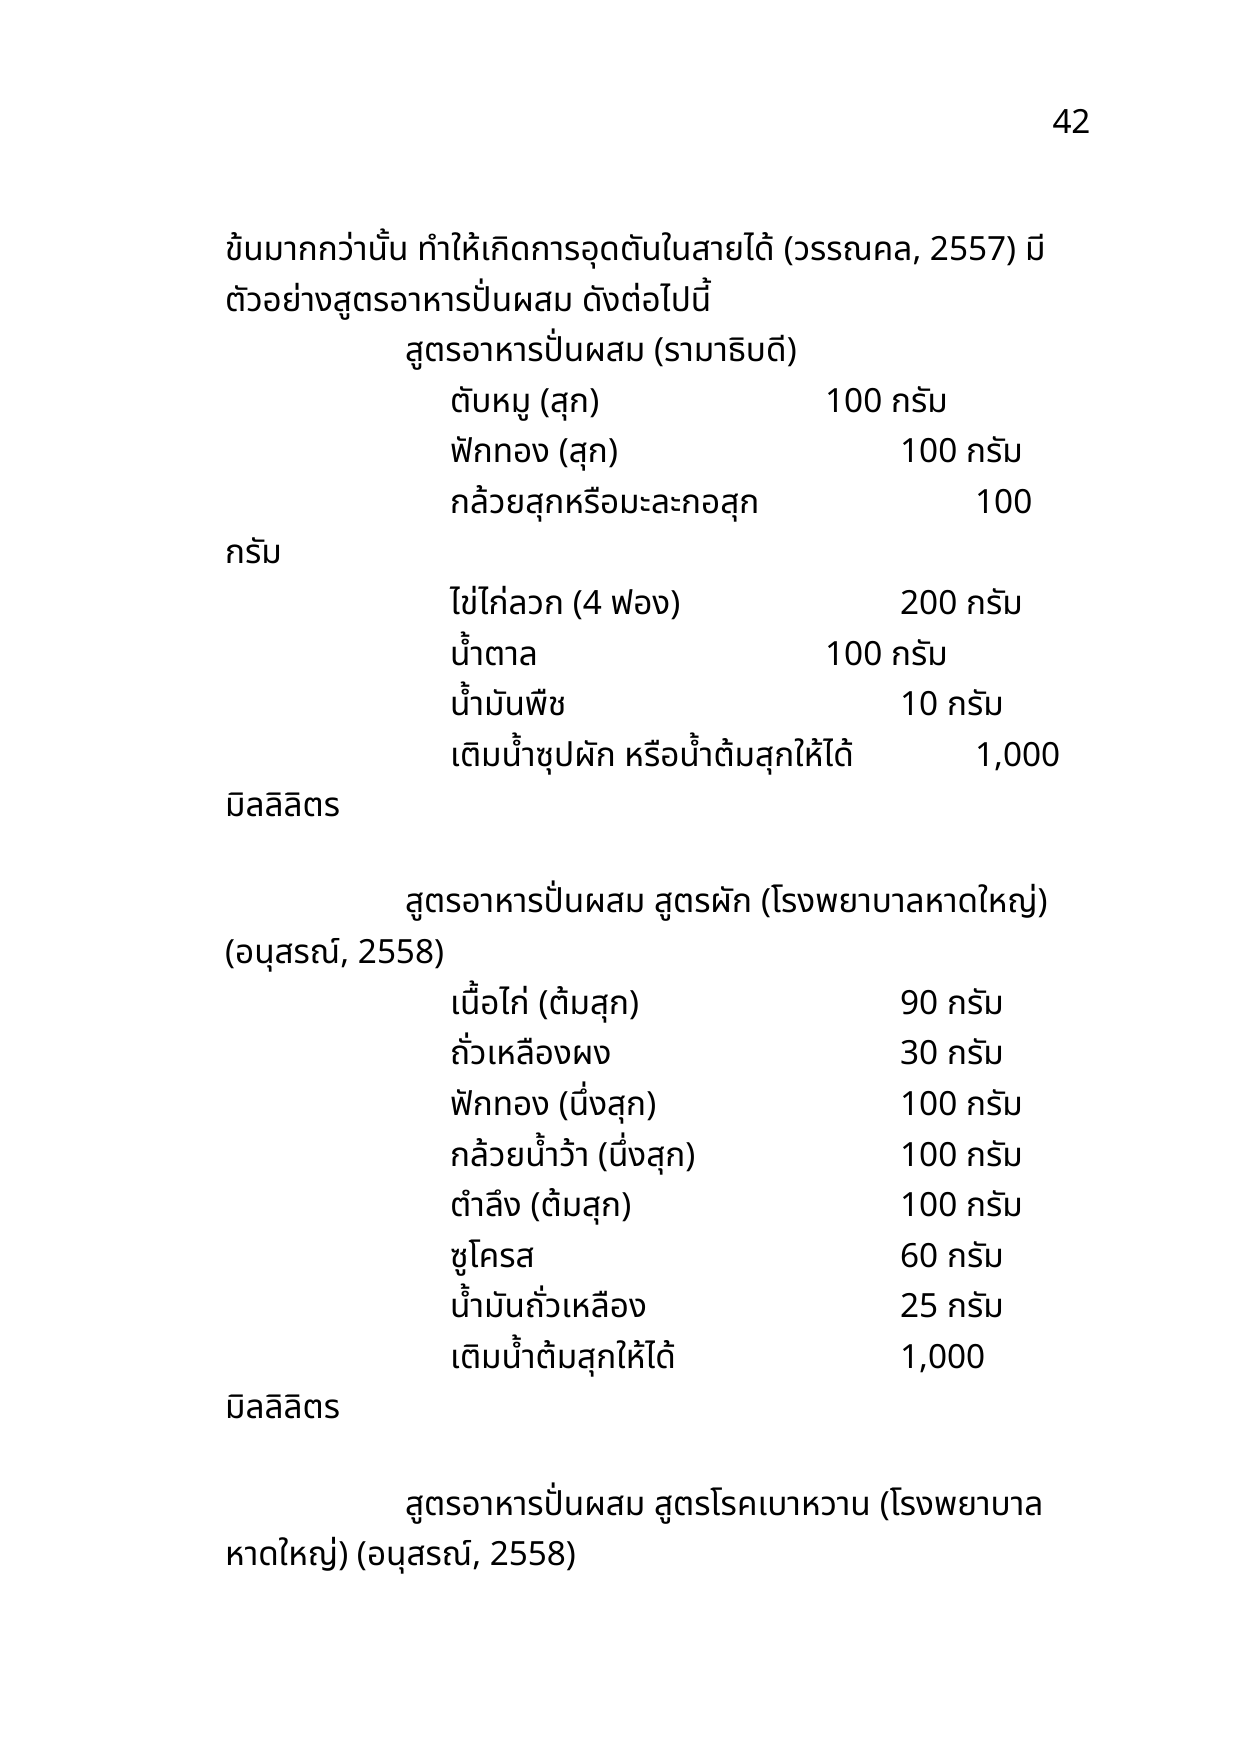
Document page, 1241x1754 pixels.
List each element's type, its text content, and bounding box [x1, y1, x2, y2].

text ตำลึง (ต้มสุก) 100 กรัม [225, 1181, 1090, 1232]
text ถั่วเหลืองผง 30 กรัม [225, 1029, 1090, 1080]
text กล้วยสุกหรือมะละกอสุก 100 กรัม [225, 478, 1090, 579]
text ไข่ไก่ลวก (4 ฟอง) 200 กรัม [225, 579, 1090, 629]
text เติมน้ำซุปผัก หรือน้ำต้มสุกให้ได้ 1,000 มิลลิลิตร [225, 731, 1090, 832]
text น้ำมันถั่วเหลือง 25 กรัม [225, 1282, 1090, 1333]
text น้ำตาล 100 กรัม [225, 629, 1090, 680]
text เนื้อไก่ (ต้มสุก) 90 กรัม [225, 978, 1090, 1029]
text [225, 225, 1090, 326]
text ตับหมู (สุก) 100 กรัม [225, 377, 1090, 427]
text ฟักทอง (นึ่งสุก) 100 กรัม [225, 1080, 1090, 1130]
text เติมน้ำต้มสุกให้ได้ 1,000 มิลลิลิตร [225, 1333, 1090, 1434]
text สูตรอาหารปั่นผสม สูตรผัก (โรงพยาบาลหาดใหญ่) (อนุสรณ์, 2558) [225, 877, 1090, 978]
text สูตรอาหารปั่นผสม สูตรโรคเบาหวาน (โรงพยาบาลหาดใหญ่) (อนุสรณ์, 2558) [225, 1479, 1090, 1581]
text ฟักทอง (สุก) 100 กรัม [225, 427, 1090, 478]
text กล้วยน้ำว้า (นึ่งสุก) 100 กรัม [225, 1130, 1090, 1181]
text สูตรอาหารปั่นผสม (รามาธิบดี) [225, 326, 1090, 377]
text ซูโครส 60 กรัม [225, 1232, 1090, 1282]
text น้ำมันพืช 10 กรัม [225, 680, 1090, 731]
